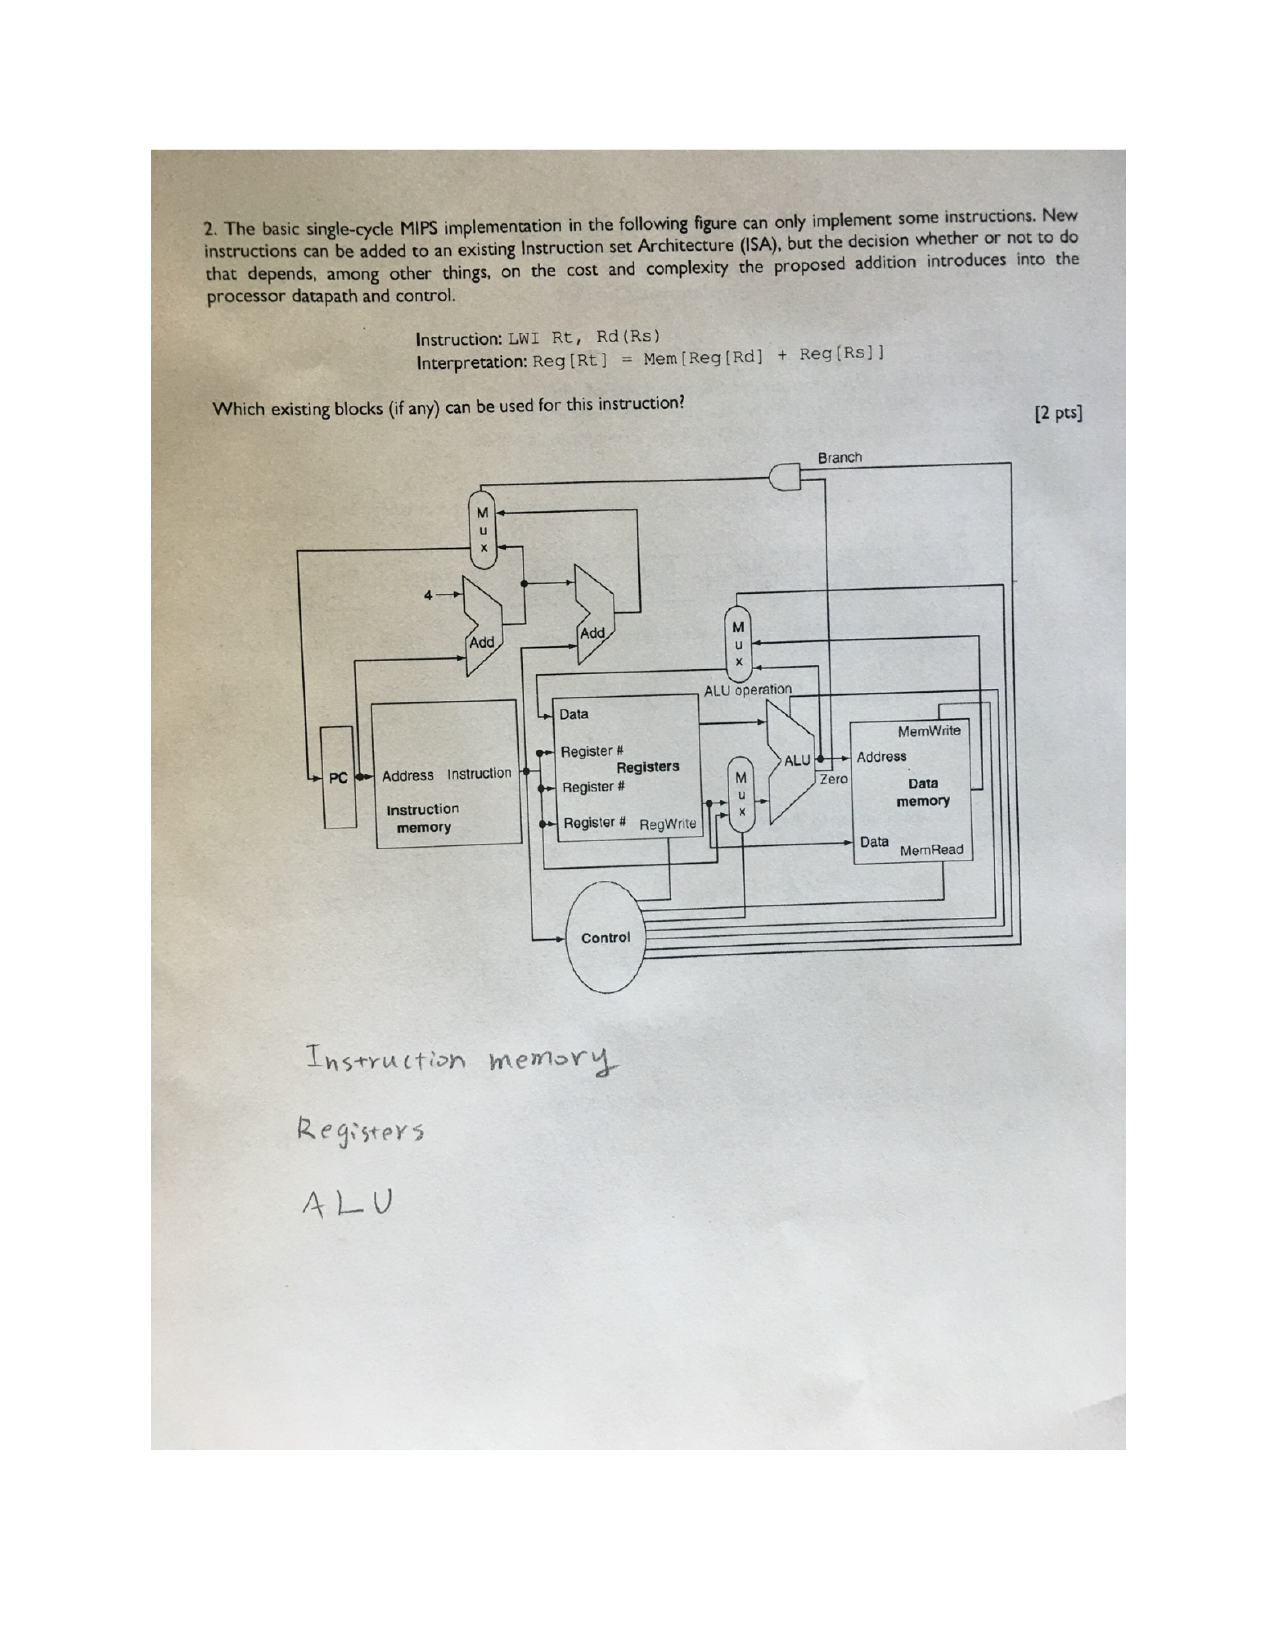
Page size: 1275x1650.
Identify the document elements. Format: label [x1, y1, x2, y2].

picture [152, 151, 1126, 1448]
